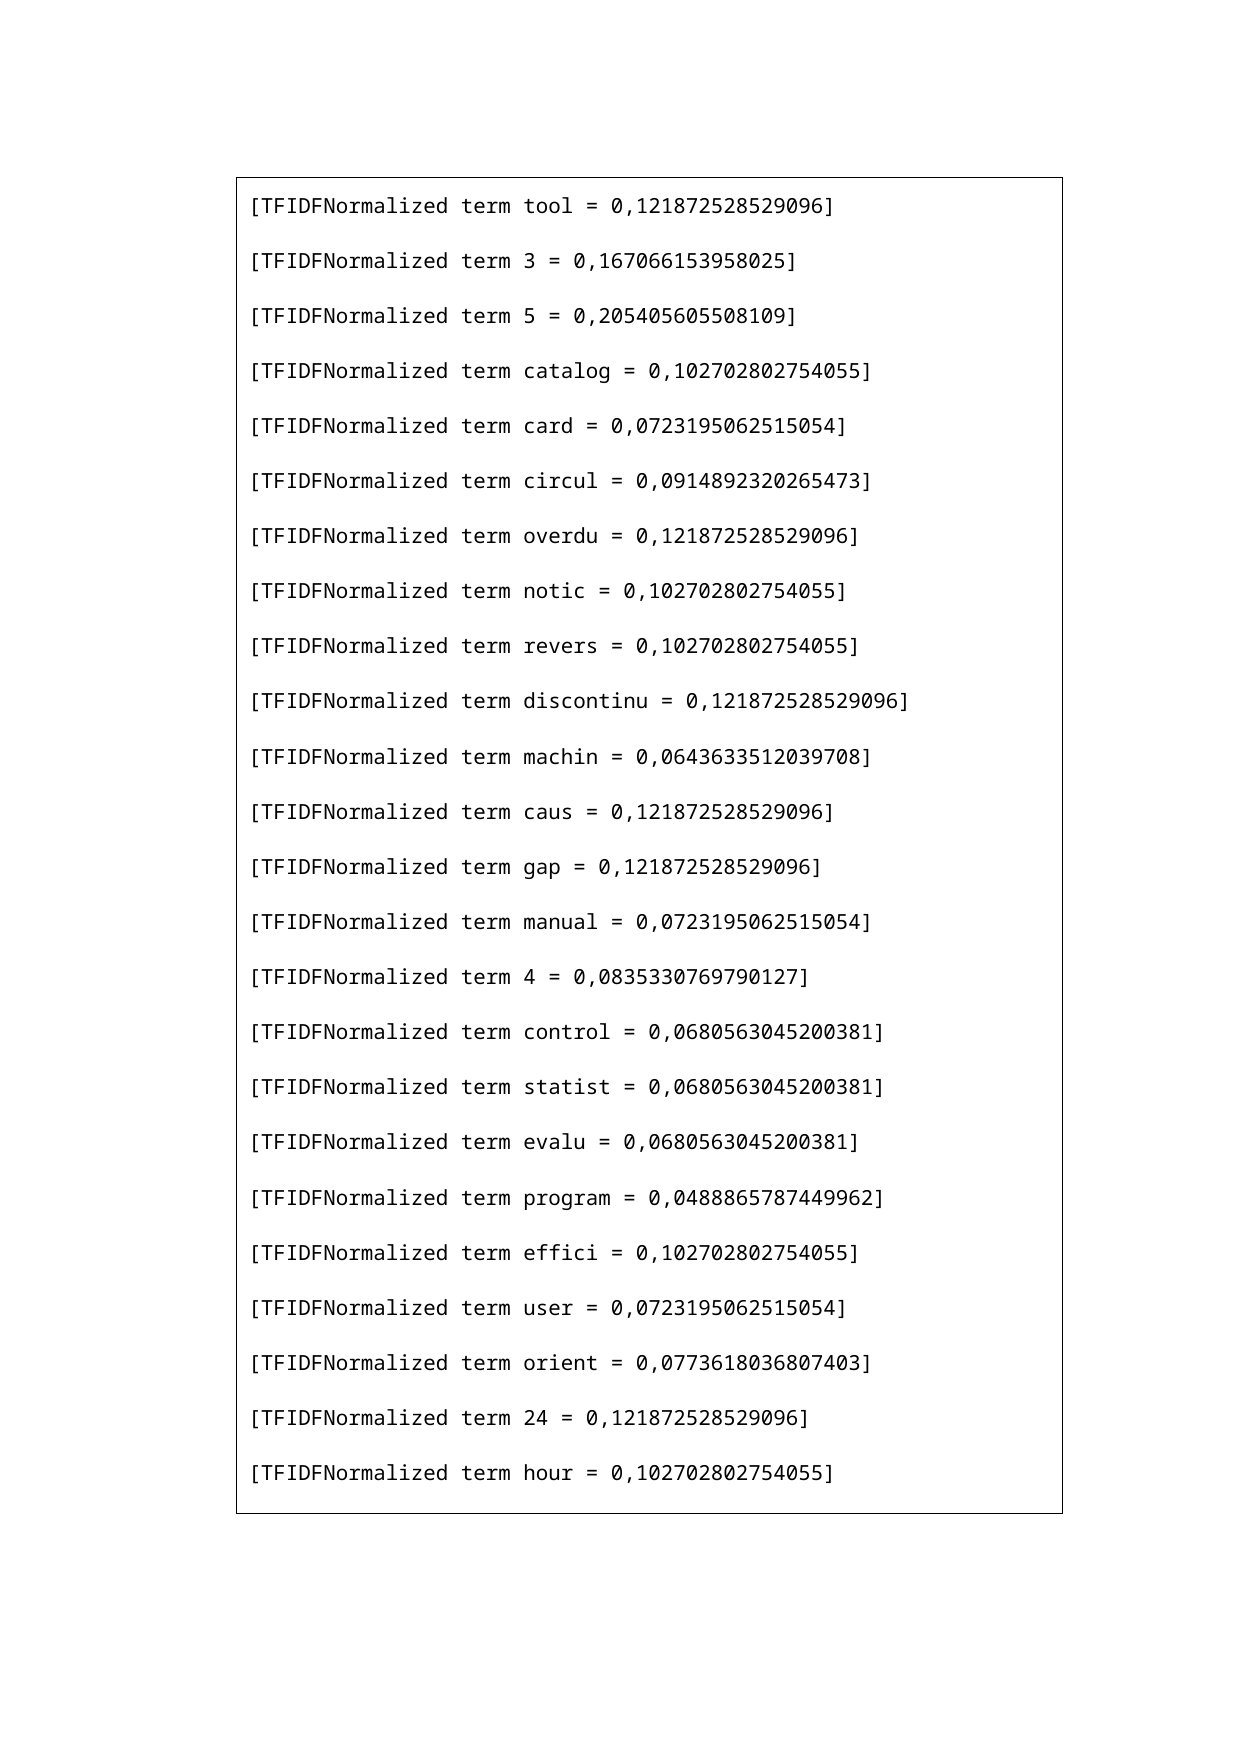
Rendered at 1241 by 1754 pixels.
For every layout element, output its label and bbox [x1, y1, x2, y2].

table_header [237, 178, 1062, 1513]
